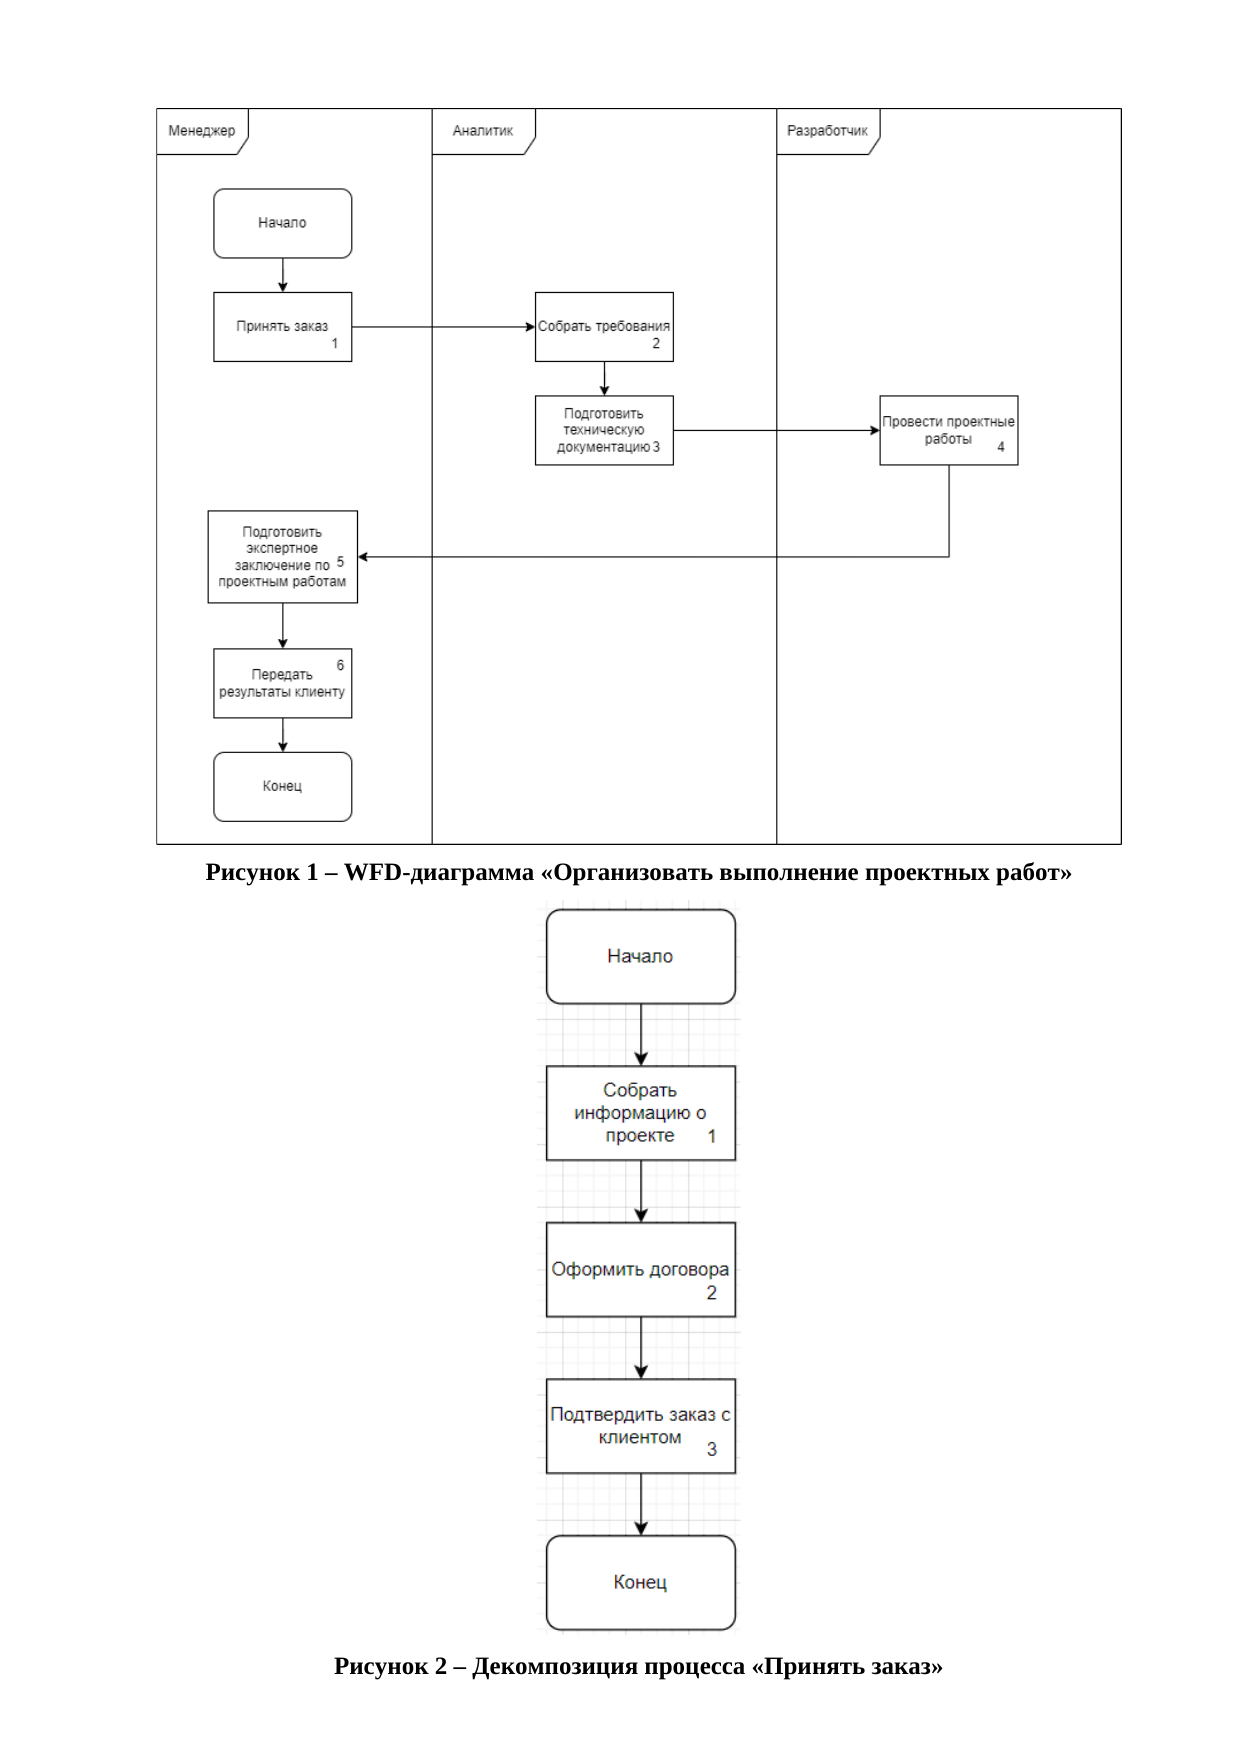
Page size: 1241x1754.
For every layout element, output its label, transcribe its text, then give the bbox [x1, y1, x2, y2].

picture [537, 900, 741, 1635]
picture [156, 108, 1122, 845]
text Рисунок 1 – WFD-диаграмма «Организовать выполнение проектных работ» [156, 857, 1121, 886]
text Рисунок 2 – Декомпозиция процесса «Принять заказ» [156, 1651, 1121, 1680]
